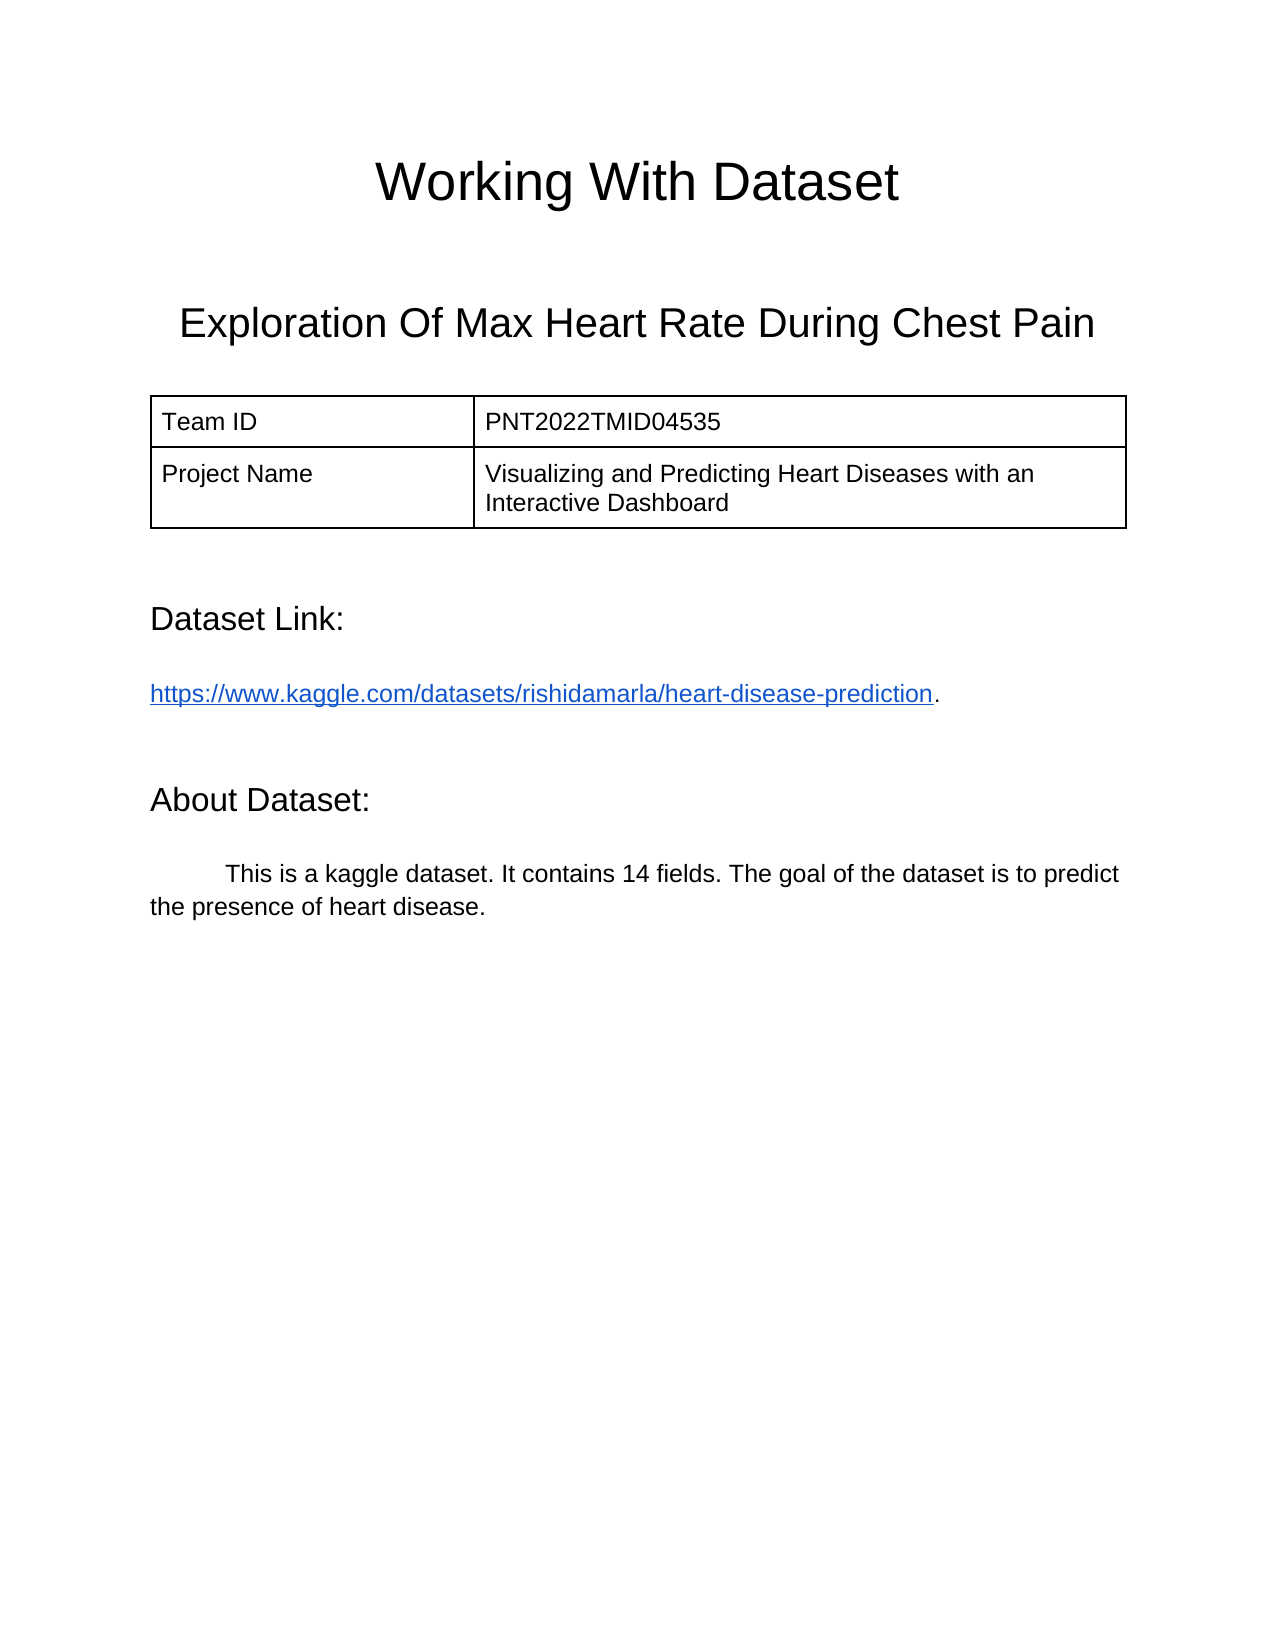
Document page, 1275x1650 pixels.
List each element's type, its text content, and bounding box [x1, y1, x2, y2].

table_cell Project Name [152, 448, 473, 527]
text This is a kaggle dataset. It contains 14 fields. The goal of the dataset is to predict the presence of heart disease. [150, 859, 1125, 921]
table_cell Visualizing and Predicting Heart Diseases with an Interactive Dashboard [475, 448, 1125, 527]
title Working With Dataset [150, 150, 1125, 212]
table_header PNT2022TMID04535 [475, 397, 1125, 446]
subtitle About Dataset: [150, 780, 1125, 818]
table_header Team ID [152, 397, 473, 446]
subtitle Exploration Of Max Heart Rate During Chest Pain [150, 298, 1125, 346]
text https://www.kaggle.com/datasets/rishidamarla/heart-disease-prediction. [150, 679, 1125, 708]
subtitle Dataset Link: [150, 599, 1125, 638]
